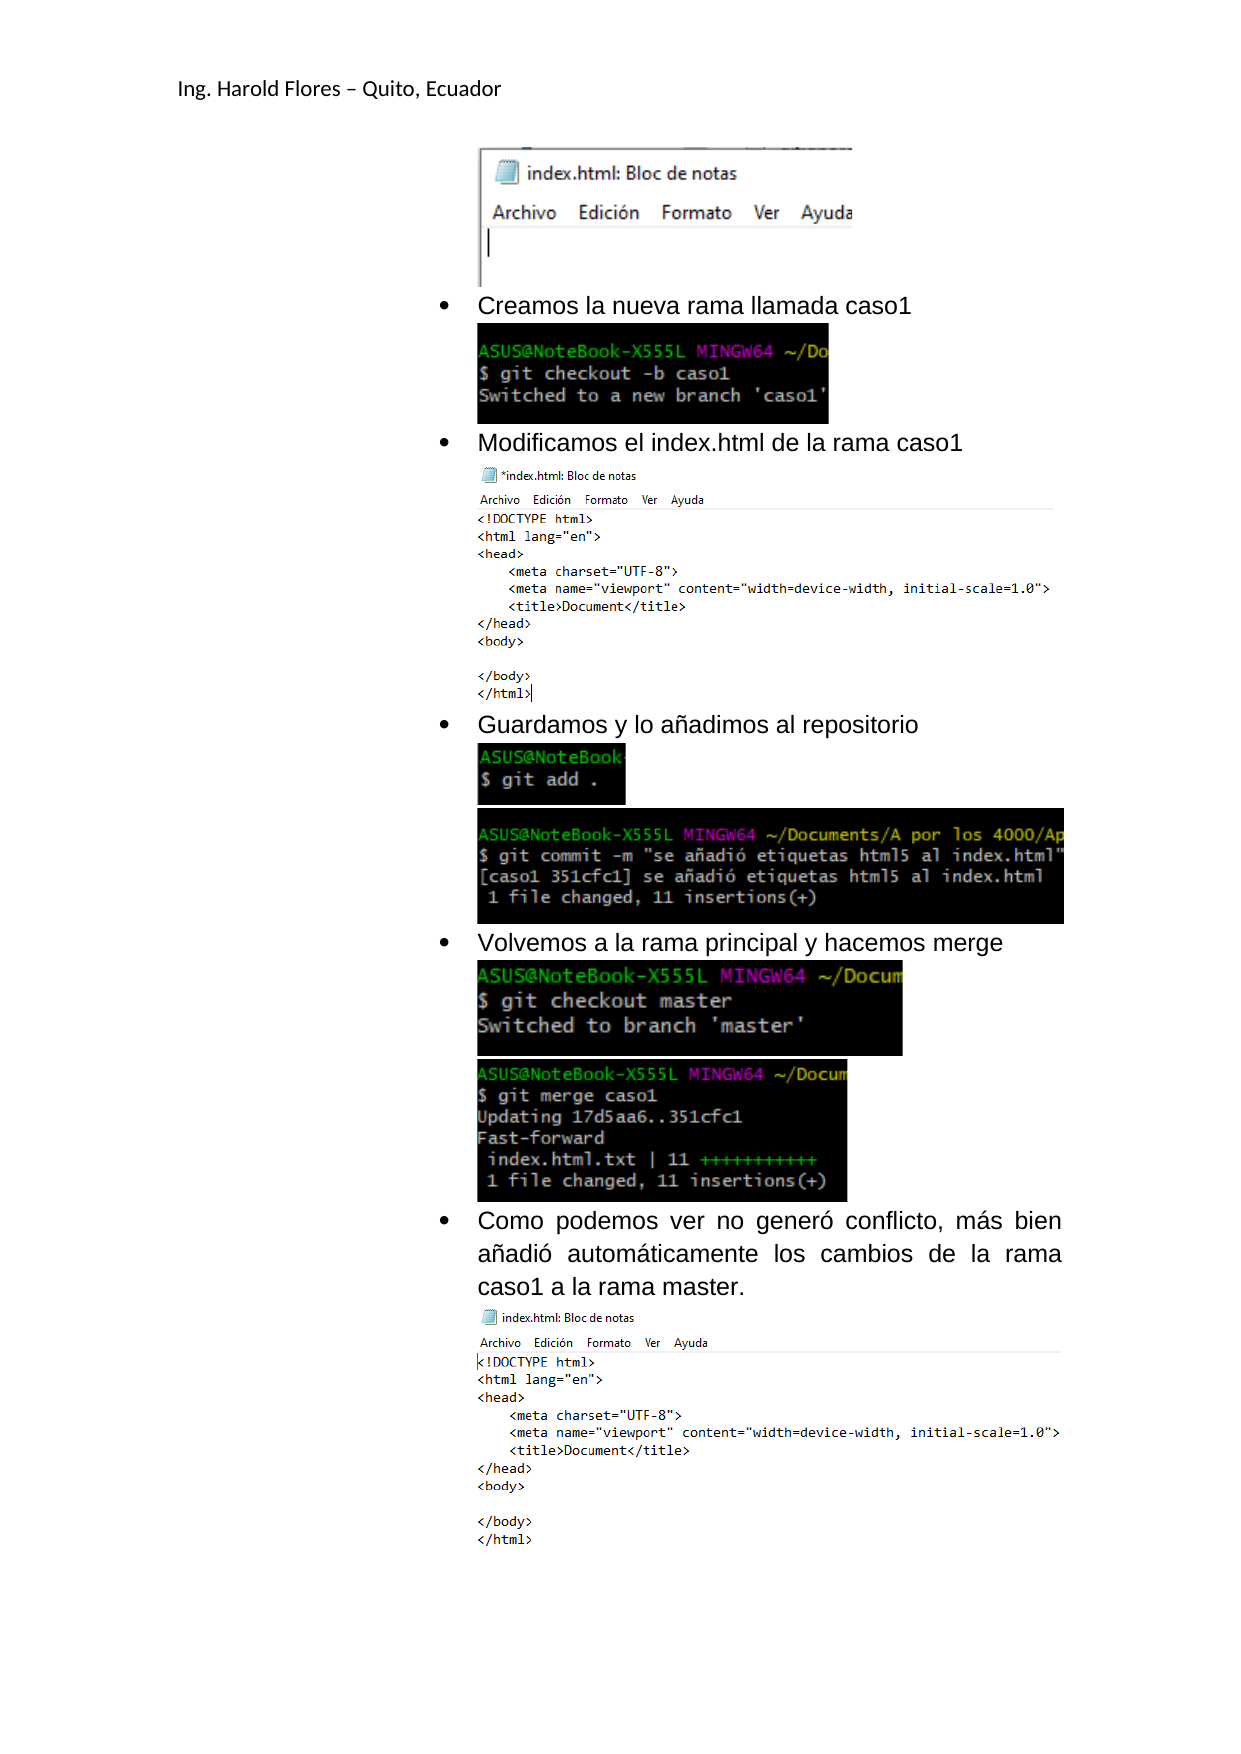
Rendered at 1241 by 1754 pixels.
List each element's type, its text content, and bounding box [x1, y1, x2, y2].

picture [477, 1059, 848, 1202]
picture [477, 743, 626, 805]
list Como podemos ver no generó conflicto, más bien añadió automáticamente los cambios de la rama caso1 a la rama master. [440, 1206, 1063, 1301]
list Volvemos a la rama principal y hacemos merge [440, 928, 1063, 956]
list Guardamos y lo añadimos al repositorio [440, 711, 1063, 739]
picture [477, 323, 829, 424]
picture [477, 461, 1055, 707]
list Modificamos el index.html de la rama caso1 [440, 428, 1063, 457]
picture [477, 808, 1064, 924]
picture [477, 960, 903, 1056]
list Creamos la nueva rama llamada caso1 [440, 291, 1063, 320]
picture [477, 147, 853, 287]
picture [477, 1305, 1062, 1551]
